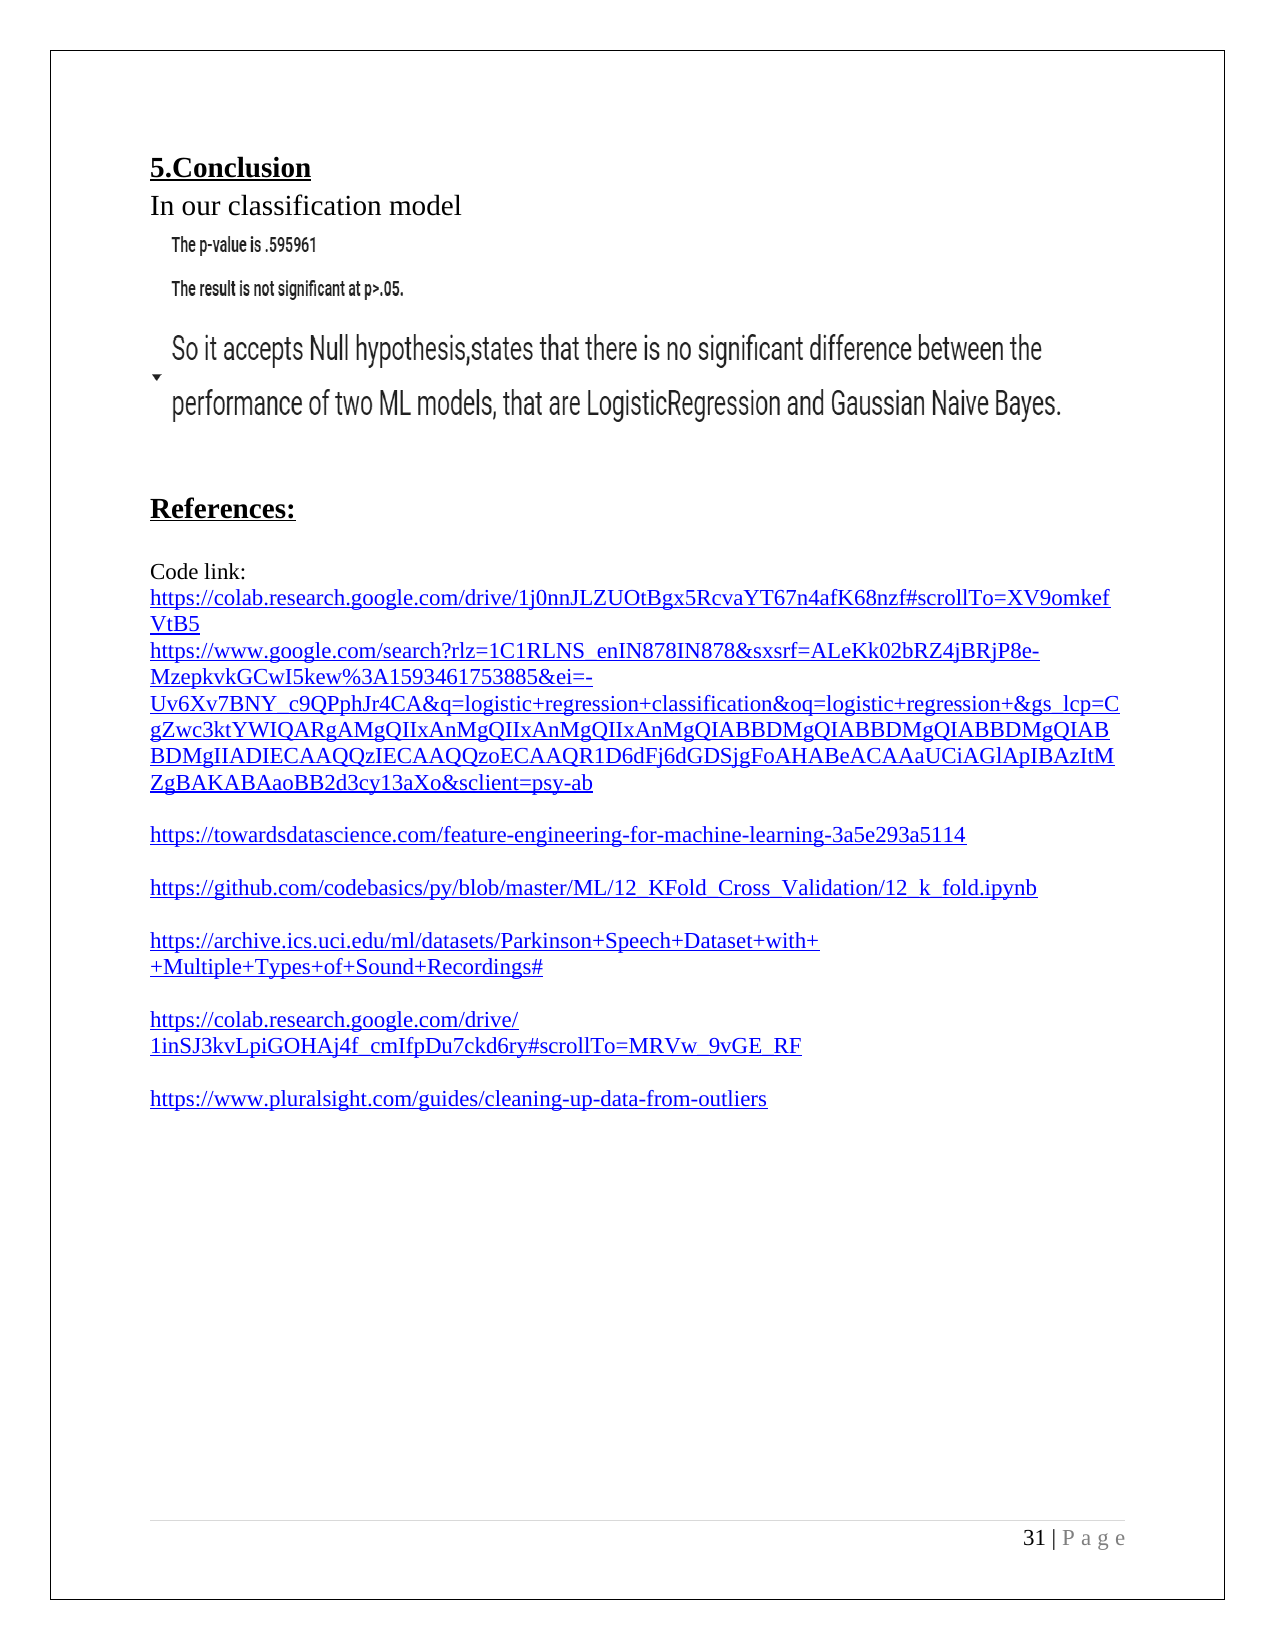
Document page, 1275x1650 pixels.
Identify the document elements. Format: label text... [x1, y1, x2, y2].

text https://www.pluralsight.com/guides/cleaning-up-data-from-outliers [150, 1085, 1125, 1111]
text In our classification model [150, 188, 1125, 222]
text https://www.google.com/search?rlz=1C1RLNS_enIN878IN878&sxsrf=ALeKk02bRZ4jBRjP8e-MzepkvkGCwI5kew%3A1593461753885&ei=-Uv6Xv7BNY_c9QPphJr4CA&q=logistic+regression+classification&oq=logistic+regression+&gs_lcp=CgZwc3ktYWIQARgAMgQIIxAnMgQIIxAnMgQIIxAnMgQIABBDMgQIABBDMgQIABBDMgQIABBDMgIIADIECAAQQzIECAAQQzoECAAQR1D6dFj6dGDSjgFoAHABeACAAaUCiAGlApIBAzItMZgBAKABAaoBB2d3cy13aXo&sclient=psy-ab [150, 637, 1125, 795]
text Code link: https://colab.research.google.com/drive/1j0nnJLZUOtBgx5RcvaYT67n4afK68nzf#scrollTo=XV9omkefVtB5 [150, 558, 1125, 637]
text References: [150, 491, 1125, 524]
text https://archive.ics.uci.edu/ml/datasets/Parkinson+Speech+Dataset+with++Multiple+Types+of+Sound+Recordings# [150, 927, 1125, 979]
text https://colab.research.google.com/drive/1inSJ3kvLpiGOHAj4f_cmIfpDu7ckd6ry#scrollTo=MRVw_9vGE_RF [150, 1006, 1125, 1058]
text 5.Conclusion [150, 150, 1125, 183]
picture [150, 227, 1125, 454]
text https://towardsdatascience.com/feature-engineering-for-machine-learning-3a5e293a5114 [150, 821, 1125, 848]
text https://github.com/codebasics/py/blob/master/ML/12_KFold_Cross_Validation/12_k_fold.ipynb [150, 874, 1125, 900]
